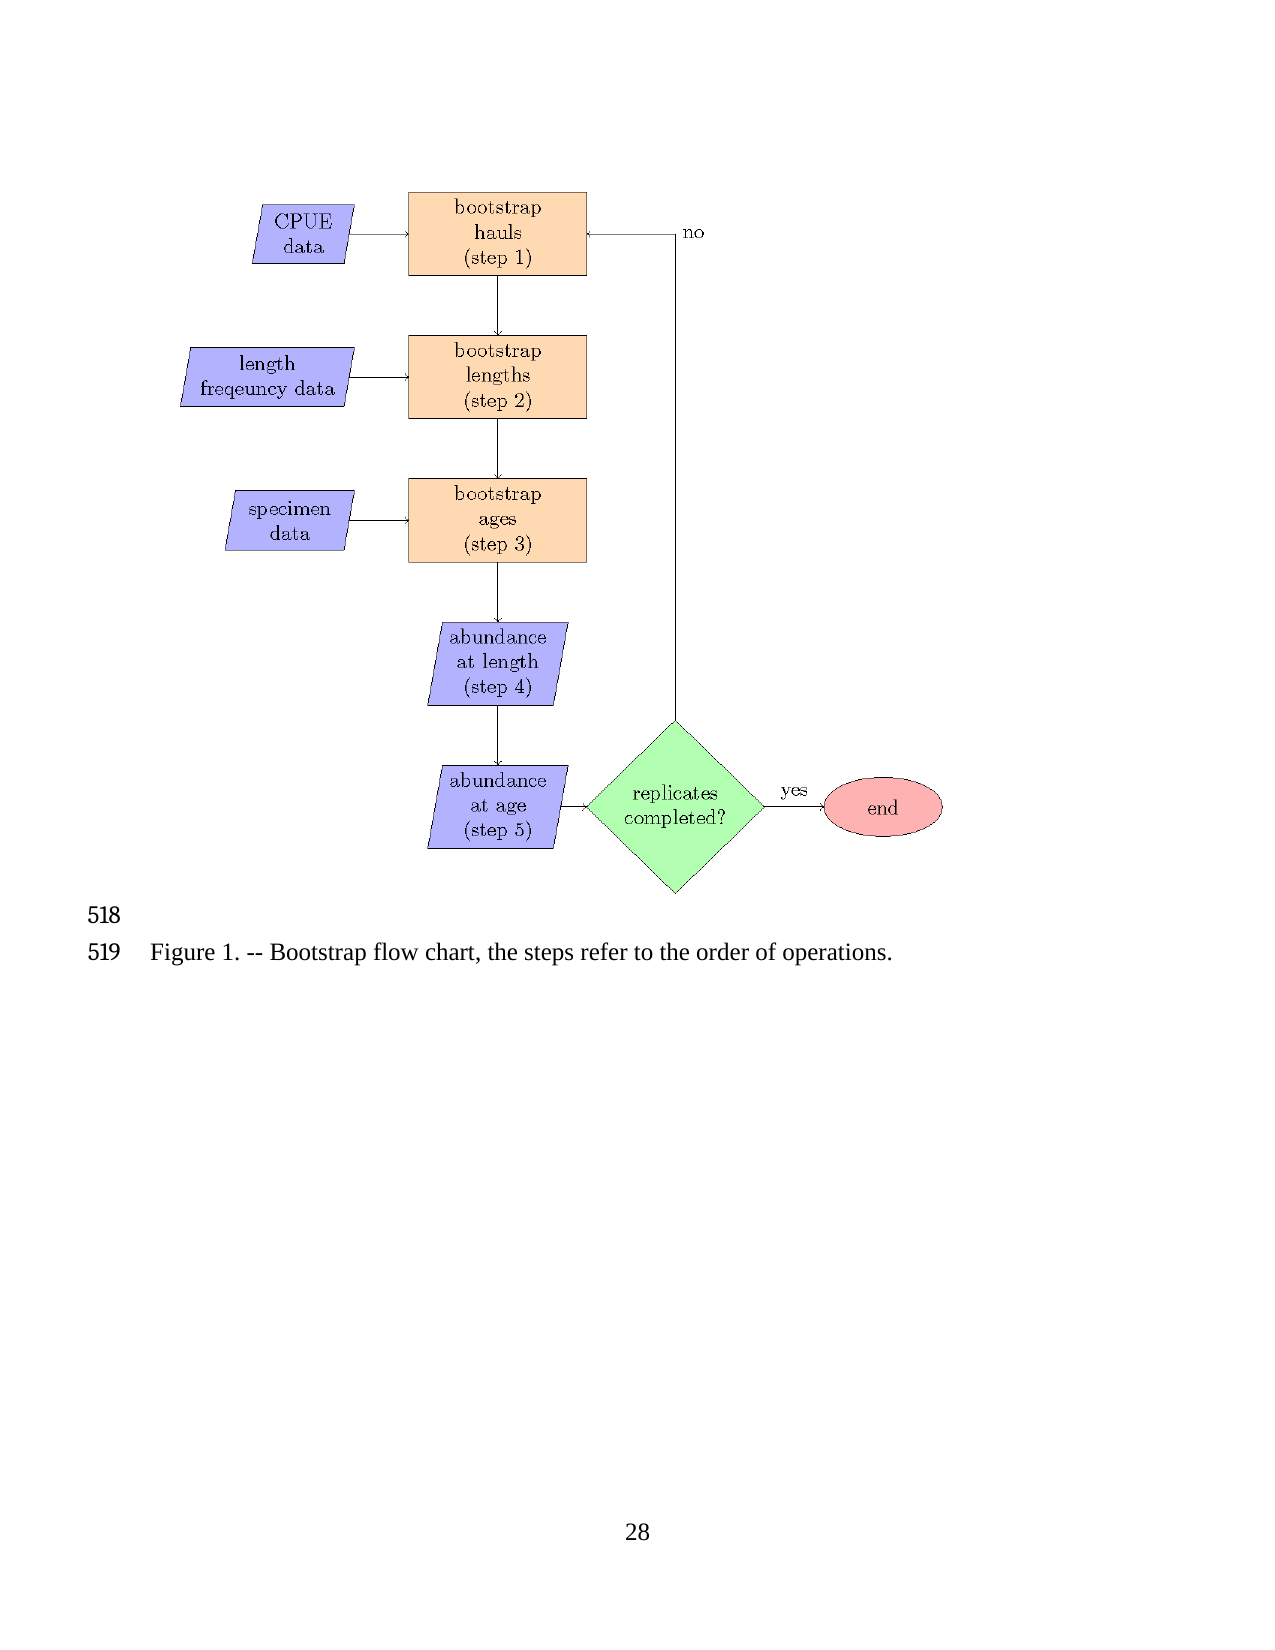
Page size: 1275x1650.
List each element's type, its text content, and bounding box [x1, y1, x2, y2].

text Figure 1. -- Bootstrap flow chart, the steps refer to the order of operations. [150, 937, 1125, 966]
picture [150, 162, 972, 923]
